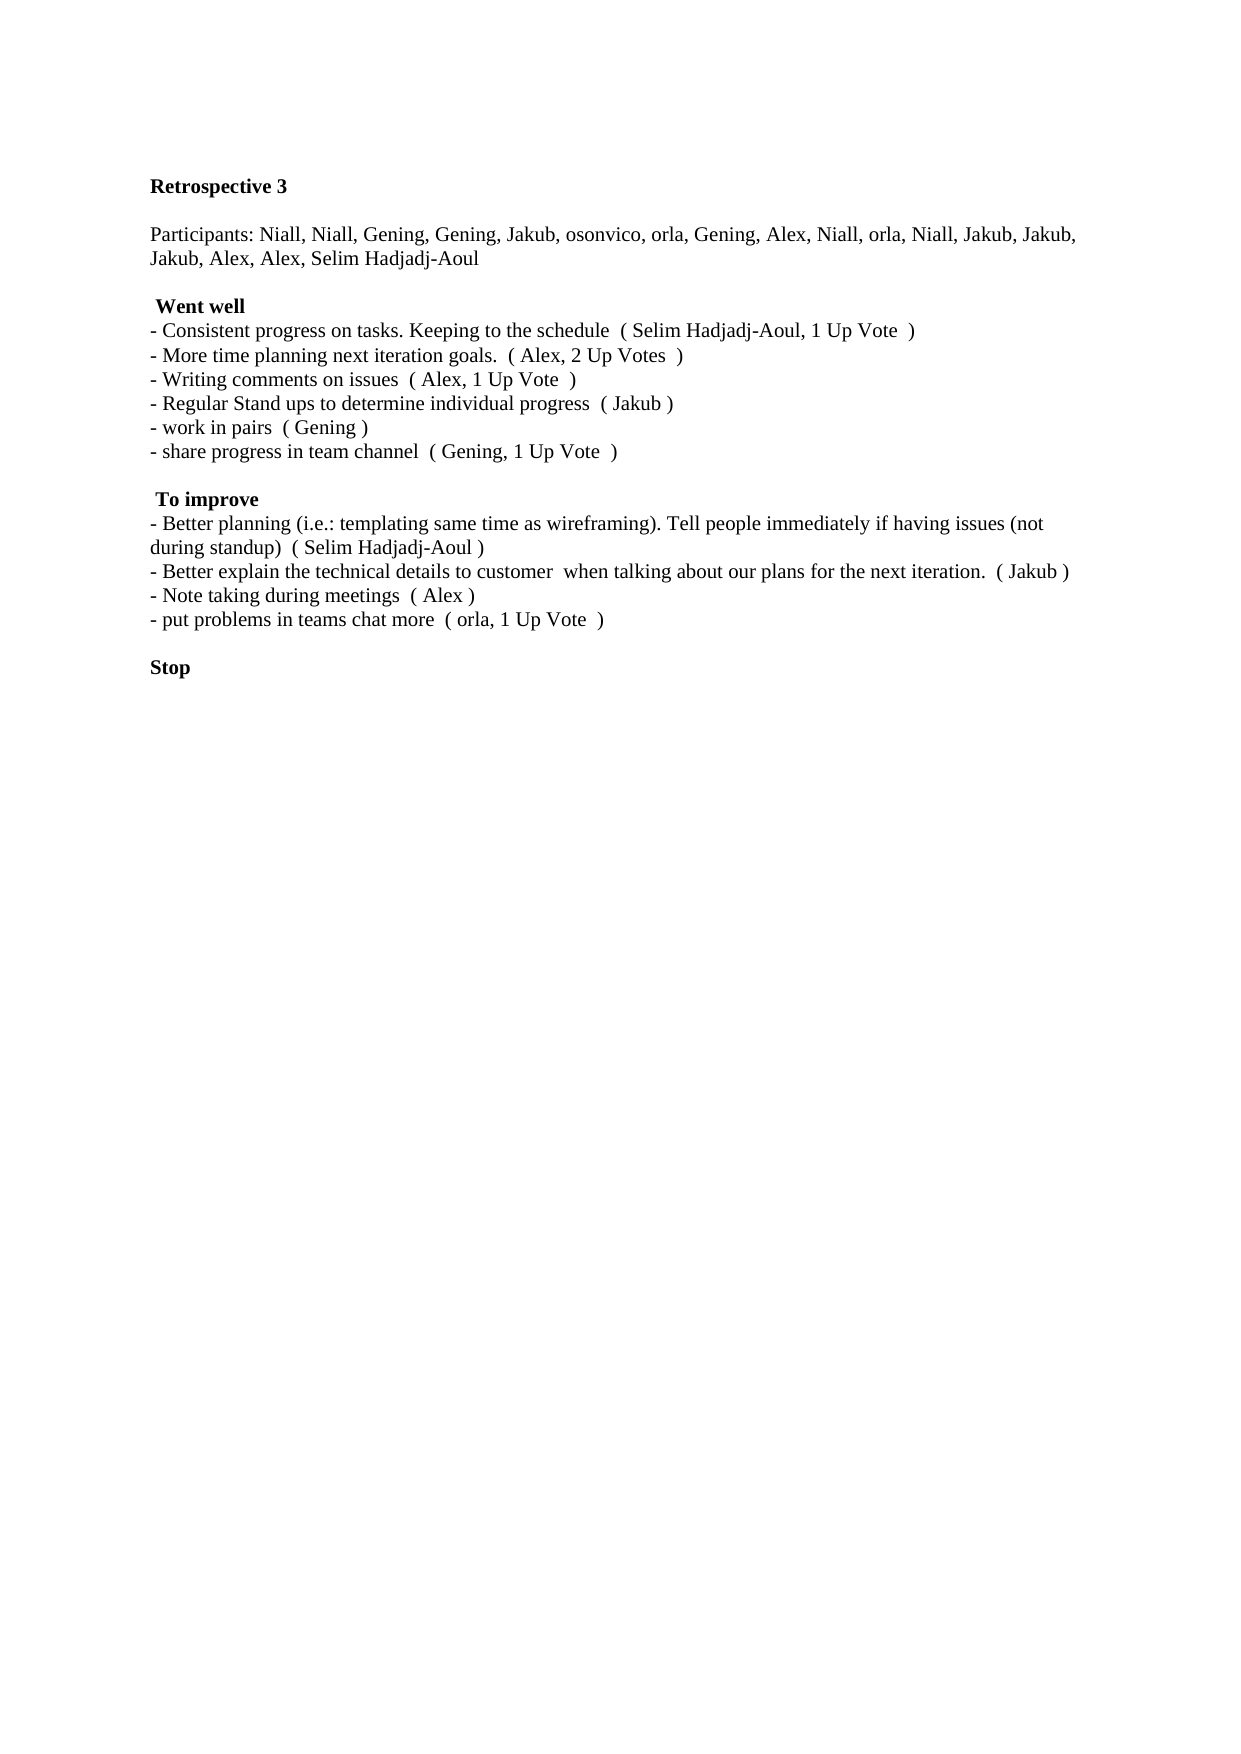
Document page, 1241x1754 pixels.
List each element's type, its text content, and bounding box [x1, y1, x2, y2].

text Retrospective 3 Participants: Niall, Niall, Gening, Gening, Jakub, osonvico, orla, Gening, Alex, Niall, orla, Niall, Jakub, Jakub, Jakub, Alex, Alex, Selim Hadjadj-Aoul Went well - Consistent progress on tasks. Keeping to the schedule ( Selim Hadjadj-Aoul, 1 Up Vote ) - More time planning next iteration goals. ( Alex, 2 Up Votes ) - Writing comments on issues ( Alex, 1 Up Vote ) - Regular Stand ups to determine individual progress ( Jakub ) - work in pairs ( Gening ) - share progress in team channel ( Gening, 1 Up Vote ) To improve - Better planning (i.e.: templating same time as wireframing). Tell people immediately if having issues (not during standup) ( Selim Hadjadj-Aoul ) - Better explain the technical details to customer when talking about our plans for the next iteration. ( Jakub ) - Note taking during meetings ( Alex ) - put problems in teams chat more ( orla, 1 Up Vote ) Stop [150, 150, 1090, 703]
